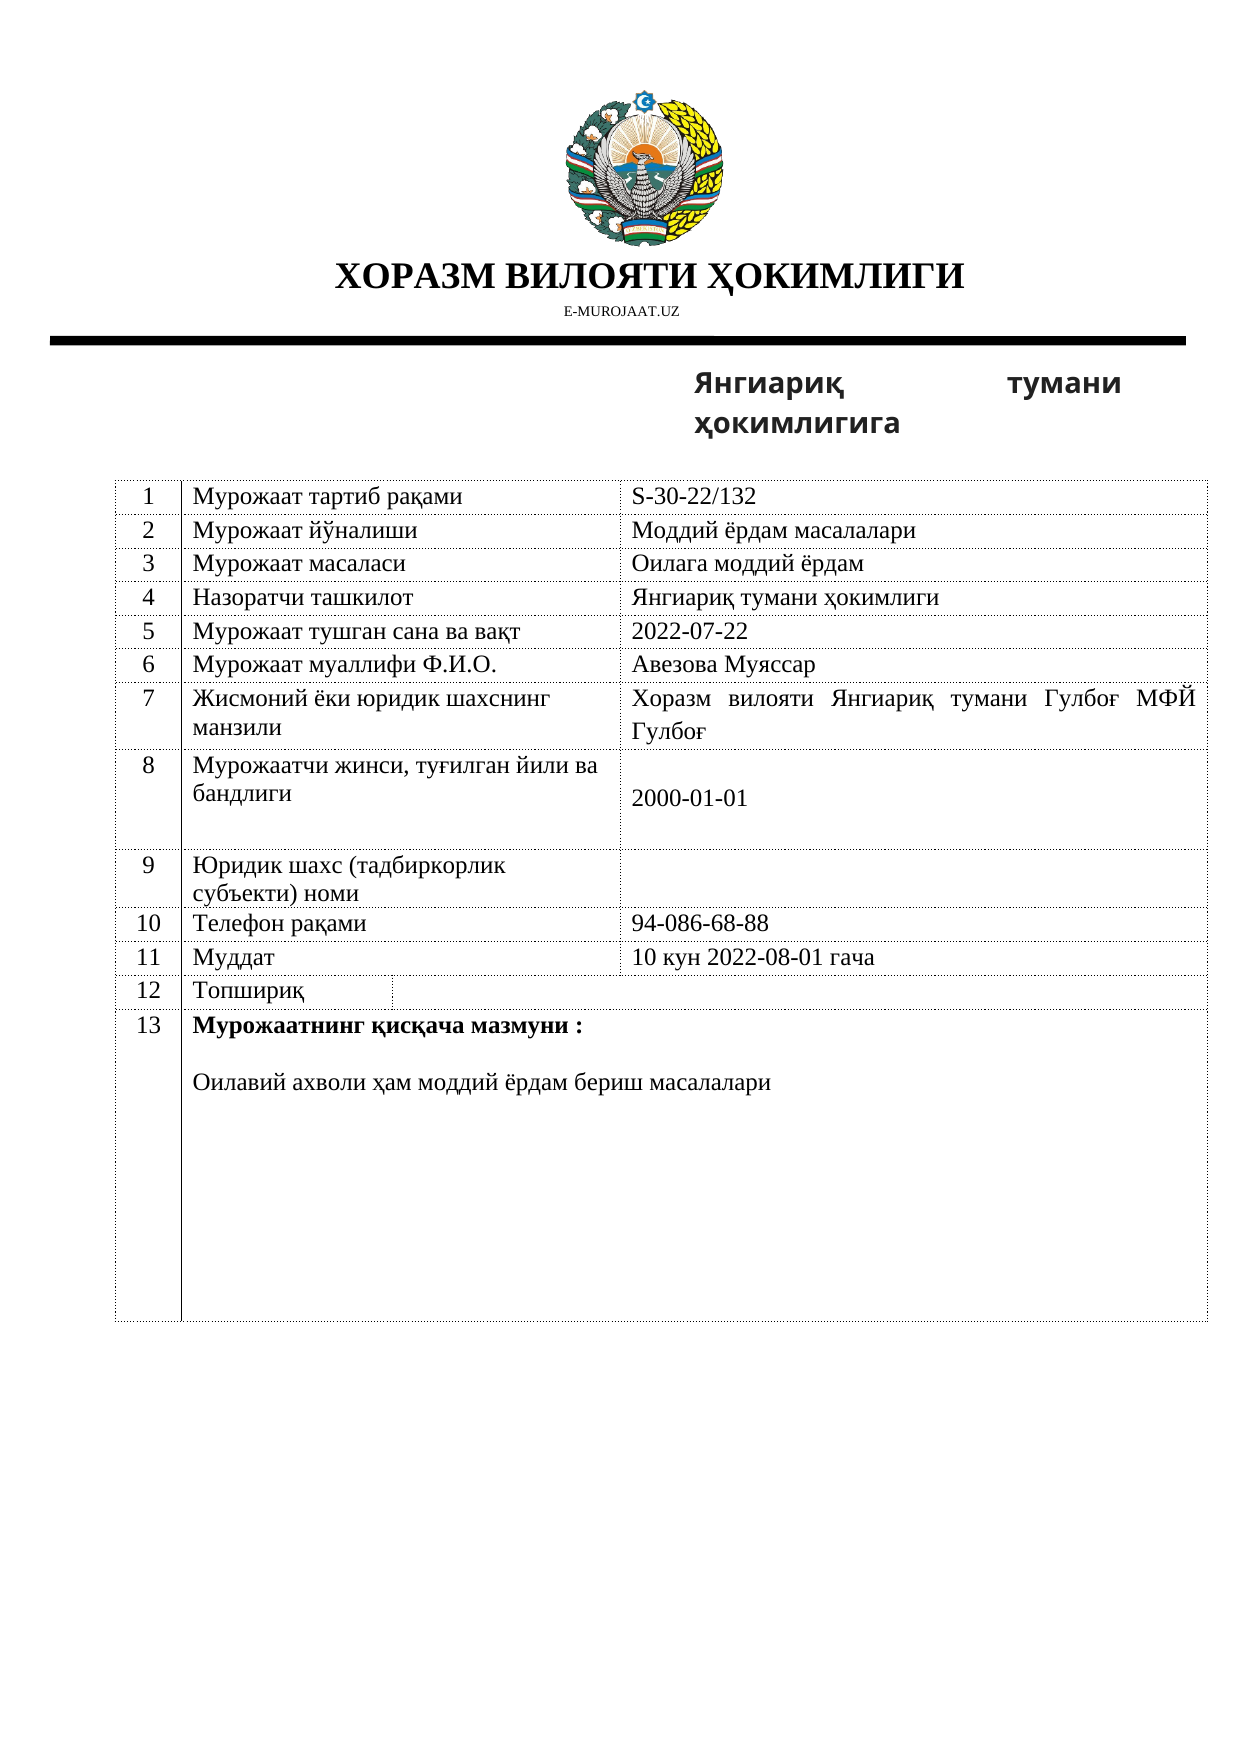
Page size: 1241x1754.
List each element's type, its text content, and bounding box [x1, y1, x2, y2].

text E-MUROJAAT.UZ [121, 303, 1122, 320]
text Янгиариқ тумани ҳокимлигига [694, 362, 1122, 442]
table_cell 4 [115, 581, 181, 615]
table_cell Мурожаат муаллифи Ф.И.О. [182, 648, 620, 682]
table_cell 9 [115, 849, 181, 907]
table_cell Телефон рақами [182, 907, 620, 941]
table_cell Юридик шахс (тадбиркорлик субъекти) номи [182, 849, 620, 907]
table_cell Мурожаат тушган сана ва вақт [182, 615, 620, 648]
table_cell Моддий ёрдам масалалари [620, 514, 1208, 547]
table_cell 3 [115, 548, 181, 581]
table_cell 12 [115, 975, 181, 1009]
table_cell 5 [115, 615, 181, 648]
table_cell 10 кун 2022-08-01 гача [620, 941, 1208, 974]
table_cell [392, 975, 1208, 1009]
table_header Мурожаат тартиб рақами [181, 480, 620, 514]
table_cell Мурожаат масаласи [182, 548, 620, 581]
table_cell 8 [115, 749, 181, 849]
table_cell 2022-07-22 [620, 615, 1208, 648]
picture [562, 88, 725, 248]
table_cell Авезова Муяссар [620, 648, 1208, 682]
table_cell Хоразм вилояти Янгиариқ тумани Гулбоғ МФЙ Гулбоғ [620, 682, 1208, 749]
table_cell 2000-01-01 [620, 749, 1208, 849]
table_cell Мурожаатчи жинси, туғилган йили ва бандлиги [182, 749, 620, 849]
table_cell 13 [115, 1009, 181, 1321]
table_cell 11 [115, 941, 181, 974]
table_cell 2 [115, 514, 181, 547]
table_cell Топшириқ [182, 975, 392, 1009]
table_cell Янгиариқ тумани ҳокимлиги [620, 581, 1208, 615]
table_cell Муддат [182, 941, 620, 974]
table_cell 10 [115, 907, 181, 941]
table_cell Оилага моддий ёрдам [620, 548, 1208, 581]
table_header S-30-22/132 [620, 480, 1208, 514]
table_cell 6 [115, 648, 181, 682]
table_cell 94-086-68-88 [620, 907, 1208, 941]
table_cell Назоратчи ташкилот [182, 581, 620, 615]
table_header 1 [115, 480, 181, 514]
text ХОРАЗМ ВИЛОЯТИ ҲОКИМЛИГИ [177, 89, 1122, 297]
table_cell Жисмоний ёки юридик шахснинг манзили [182, 682, 620, 749]
table_cell 7 [115, 682, 181, 749]
table_cell [620, 849, 1208, 907]
table_cell Мурожаатнинг қисқача мазмуни : Оилавий ахволи ҳам моддий ёрдам бериш масалалари [182, 1009, 1208, 1321]
table_cell Мурожаат йўналиши [182, 514, 620, 547]
